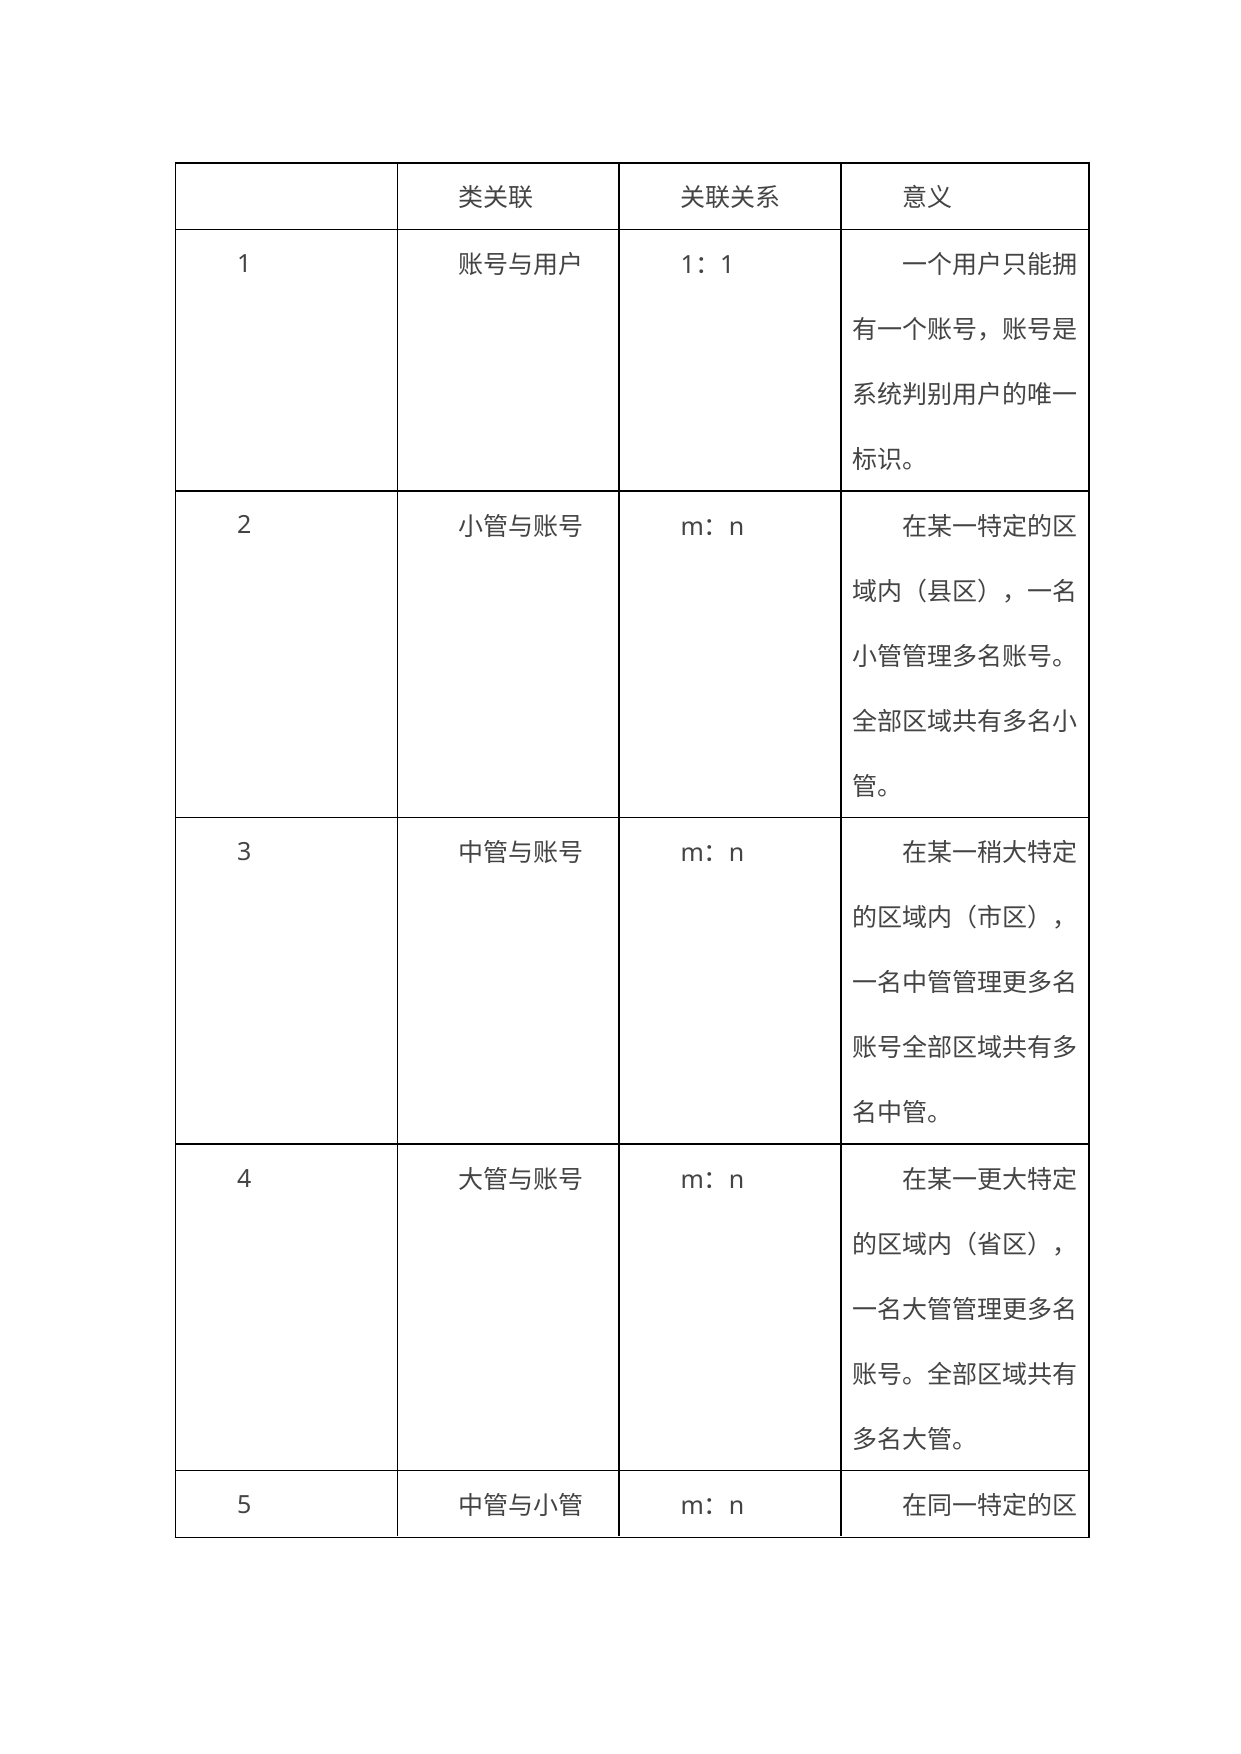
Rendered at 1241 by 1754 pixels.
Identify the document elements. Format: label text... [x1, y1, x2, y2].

table_cell 在某一特定的区域内（县区），一名小管管理多名账号。全部区域共有多名小管。 [842, 492, 1088, 817]
table_header 关联关系 [620, 164, 840, 228]
table_cell m：n [620, 818, 840, 1143]
table_cell 在某一更大特定的区域内（省区），一名大管管理更多名账号。全部区域共有多名大管。 [842, 1145, 1088, 1470]
table_cell 3 [176, 818, 397, 1143]
table_cell 4 [176, 1145, 397, 1470]
table_cell m：n [620, 1145, 840, 1470]
table_cell 中管与小管 [398, 1471, 618, 1536]
table_header 类关联 [398, 164, 618, 228]
table_cell m：n [620, 492, 840, 817]
table_cell 1：1 [620, 230, 840, 490]
table_cell 大管与账号 [398, 1145, 618, 1470]
table_cell 小管与账号 [398, 492, 618, 817]
table_cell 1 [176, 230, 397, 490]
table_header [176, 164, 397, 228]
table_cell 中管与账号 [398, 818, 618, 1143]
table_header 意义 [842, 164, 1088, 228]
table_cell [842, 1471, 1088, 1536]
table_cell 一个用户只能拥有一个账号，账号是系统判别用户的唯一标识。 [842, 230, 1088, 490]
table_cell 2 [176, 492, 397, 817]
table_cell 账号与用户 [398, 230, 618, 490]
table_cell 在某一稍大特定的区域内（市区），一名中管管理更多名账号全部区域共有多名中管。 [842, 818, 1088, 1143]
table_cell 5 [176, 1471, 397, 1536]
table_cell m：n [620, 1471, 840, 1536]
